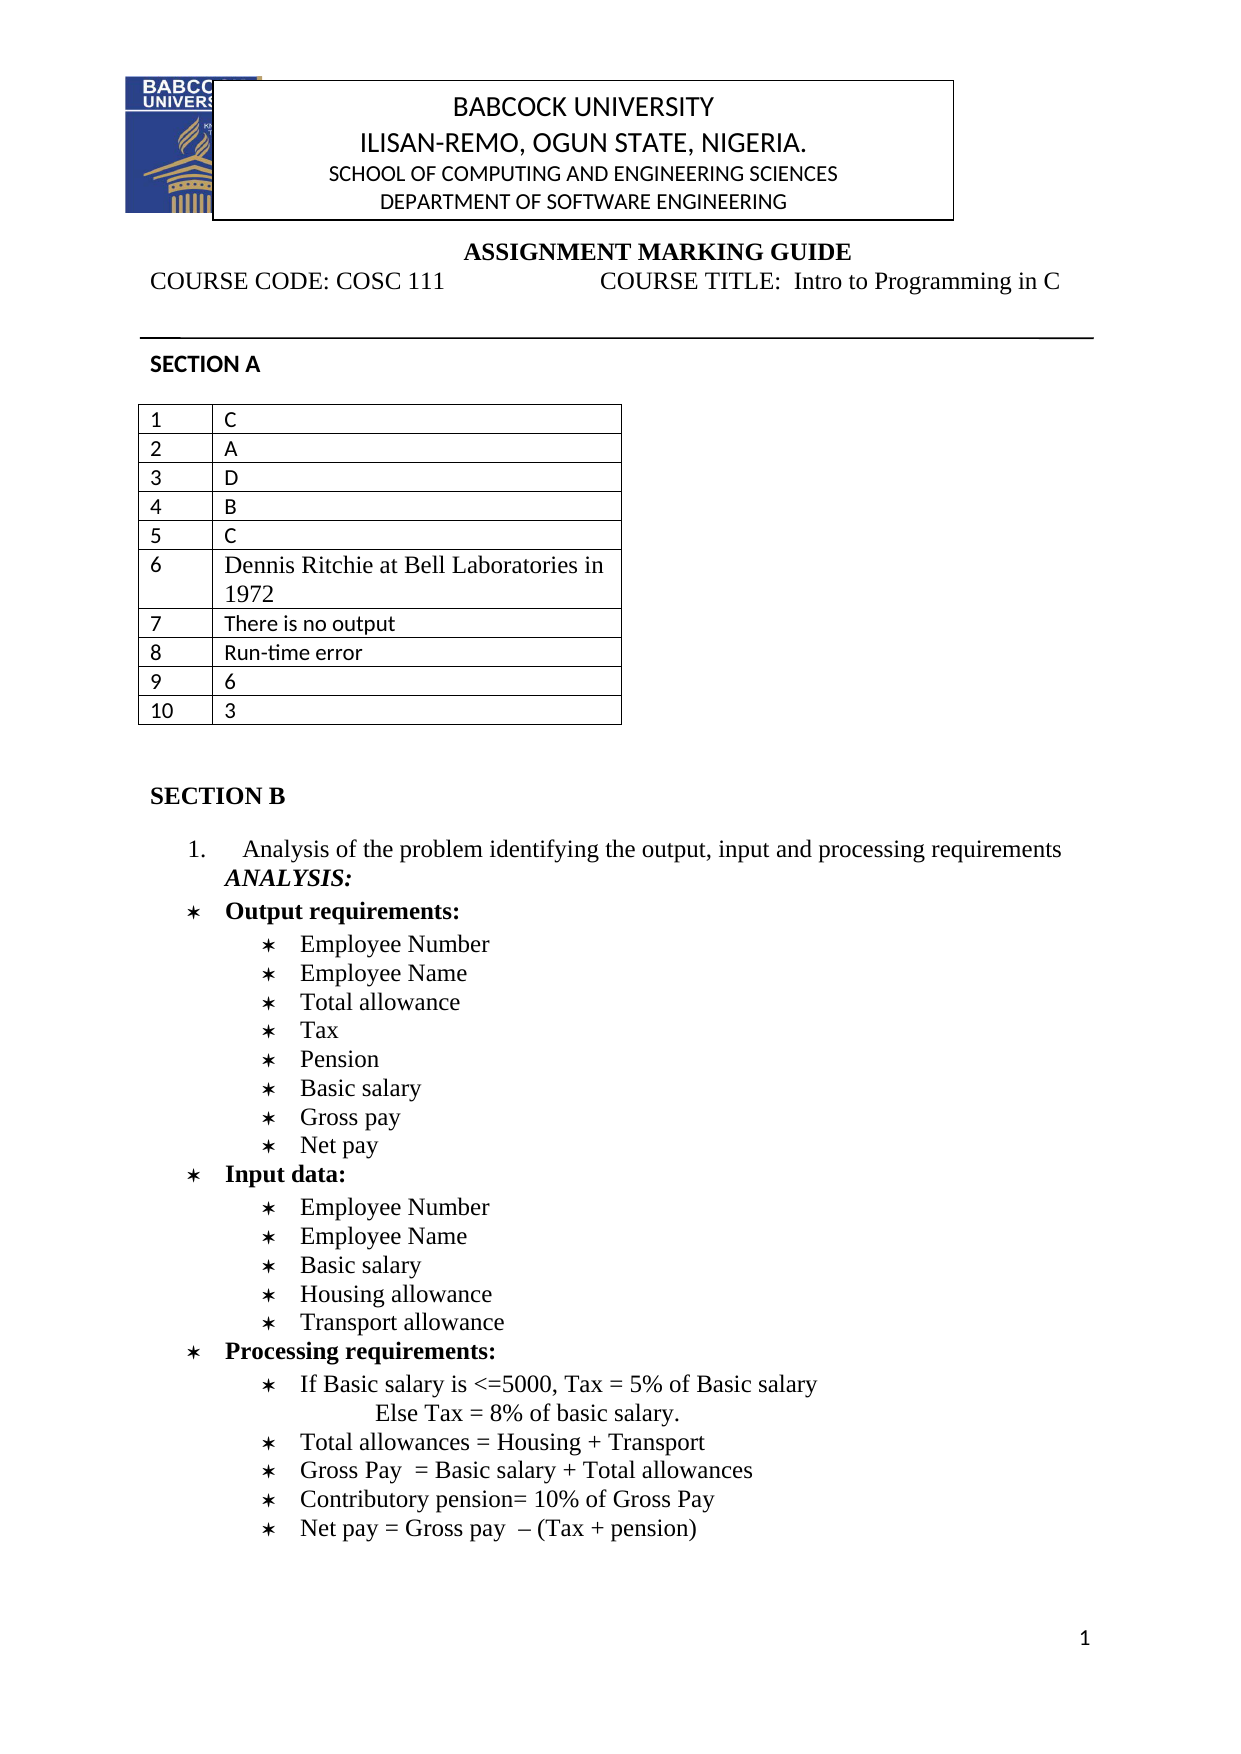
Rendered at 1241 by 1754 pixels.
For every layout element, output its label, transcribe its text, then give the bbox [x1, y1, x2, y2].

list Basic salary [262, 1250, 1090, 1279]
table_cell B [213, 492, 621, 520]
list ANALYSIS: [225, 863, 1090, 892]
list If Basic salary is <=5000, Tax = 5% of Basic salary [262, 1369, 1090, 1398]
list Gross Pay = Basic salary + Total allowances [262, 1455, 1090, 1484]
list Basic salary [262, 1073, 1090, 1102]
table_cell 10 [139, 696, 212, 724]
table_cell 3 [139, 463, 212, 491]
table_cell D [213, 463, 621, 491]
table_cell 6 [139, 550, 212, 608]
table_cell 9 [139, 667, 212, 695]
list Input data: [187, 1159, 1090, 1188]
table_cell 7 [139, 609, 212, 637]
list Contributory pension= 10% of Gross Pay [262, 1484, 1090, 1513]
text COURSE CODE: COSC 111 COURSE TITLE: Intro to Programming in C [150, 266, 1090, 295]
list Transport allowance [262, 1307, 1090, 1336]
table_cell 5 [139, 521, 212, 549]
list Analysis of the problem identifying the output, input and processing requirements [187, 834, 1090, 863]
table_cell 8 [139, 638, 212, 666]
list Total allowances = Housing + Transport [262, 1427, 1090, 1455]
table_cell 2 [139, 434, 212, 462]
text ASSIGNMENT MARKING GUIDE [150, 237, 1090, 266]
list Processing requirements: [187, 1336, 1090, 1365]
text SECTION B [150, 781, 1090, 809]
list Output requirements: [187, 896, 1090, 925]
table_cell 6 [213, 667, 621, 695]
list Employee Name [262, 1221, 1090, 1250]
text SECTION A [150, 348, 1090, 378]
list Gross pay [262, 1102, 1090, 1131]
table_cell 4 [139, 492, 212, 520]
list Net pay = Gross pay – (Tax + pension) [262, 1513, 1090, 1542]
table_header C [213, 405, 621, 433]
list Housing allowance [262, 1279, 1090, 1307]
table_cell 3 [213, 696, 621, 724]
table_cell Run-time error [213, 638, 621, 666]
table_header 1 [139, 405, 212, 433]
list Tax [262, 1016, 1090, 1044]
list Net pay [262, 1131, 1090, 1159]
table_cell There is no output [213, 609, 621, 637]
list Pension [262, 1044, 1090, 1073]
table_cell C [213, 521, 621, 549]
table_cell Dennis Ritchie at Bell Laboratories in 1972 [213, 550, 621, 608]
list Employee Number [262, 1192, 1090, 1221]
list Employee Name [262, 958, 1090, 987]
table_cell A [213, 434, 621, 462]
list Else Tax = 8% of basic salary. [300, 1398, 1090, 1427]
list Employee Number [262, 929, 1090, 958]
list Total allowance [262, 987, 1090, 1016]
